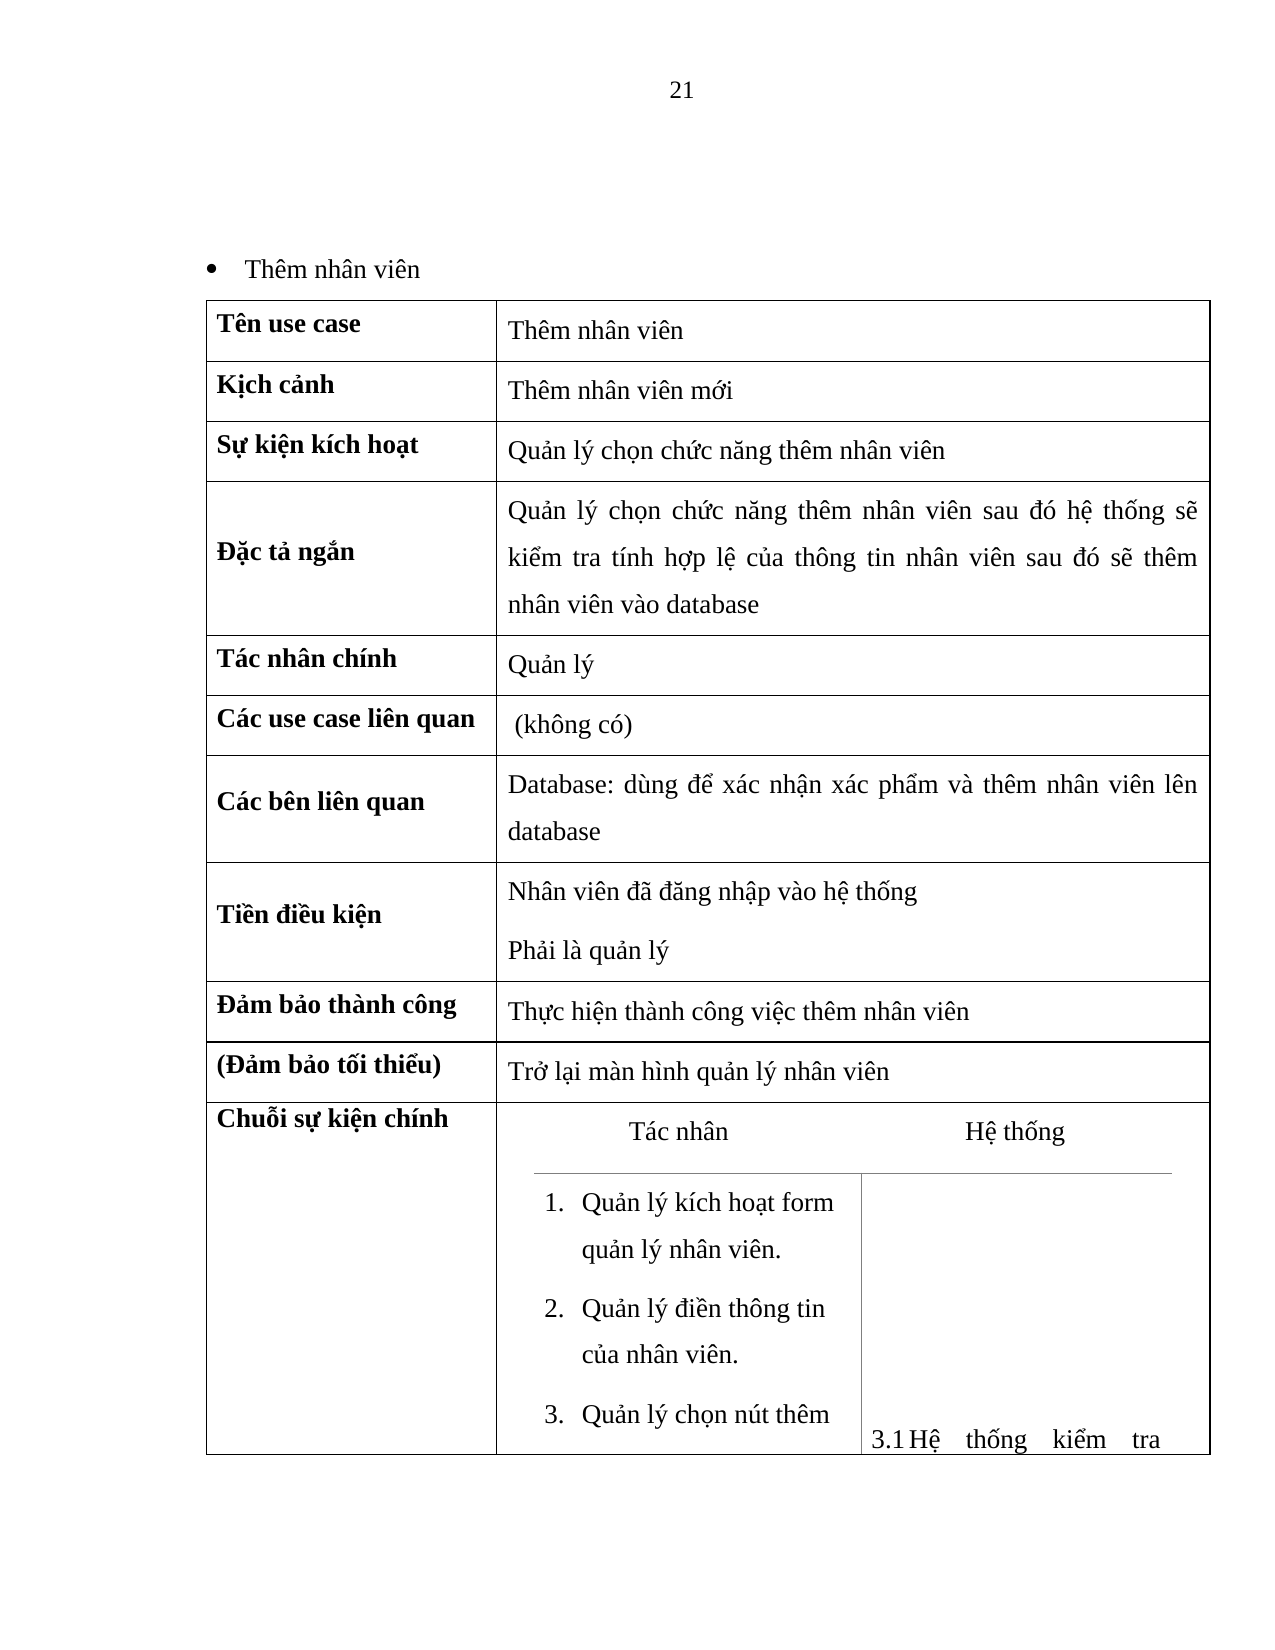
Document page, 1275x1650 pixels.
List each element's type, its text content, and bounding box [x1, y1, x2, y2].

table_cell Tác nhân chính [207, 636, 496, 695]
table_cell Nhân viên đã đăng nhập vào hệ thống Phải là quản lý [497, 863, 1209, 981]
table_cell (không có) [497, 696, 1209, 755]
table_header Thêm nhân viên [497, 301, 1209, 361]
table_cell Thực hiện thành công việc thêm nhân viên [497, 982, 1209, 1041]
table_cell Quản lý chọn chức năng thêm nhân viên [497, 422, 1209, 481]
table_cell Thêm nhân viên mới [497, 362, 1209, 421]
table_cell Database: dùng để xác nhận xác phẩm và thêm nhân viên lên database [497, 756, 1209, 862]
table_cell Kịch cảnh [207, 362, 496, 421]
table_cell Đặc tả ngắn [207, 482, 496, 634]
table_header Tên use case [207, 301, 496, 361]
table_cell Quản lý chọn chức năng thêm nhân viên sau đó hệ thống sẽ kiểm tra tính hợp lệ của thông tin nhân viên sau đó sẽ thêm nhân viên vào database [497, 482, 1209, 634]
table_cell Tiền điều kiện [207, 863, 496, 981]
table_cell Trở lại màn hình quản lý nhân viên [497, 1043, 1209, 1102]
table_cell Các bên liên quan [207, 756, 496, 862]
table_cell Chuỗi sự kiện chính [207, 1103, 496, 1454]
table_cell [862, 1103, 1209, 1454]
list Thêm nhân viên [207, 253, 1157, 285]
table_cell [497, 1103, 534, 1454]
table_cell Các use case liên quan [207, 696, 496, 755]
table_cell Sự kiện kích hoạt [207, 422, 496, 481]
table_cell (Đảm bảo tối thiểu) [207, 1043, 496, 1102]
table_cell Quản lý [497, 636, 1209, 695]
table_cell Đảm bảo thành công [207, 982, 496, 1041]
